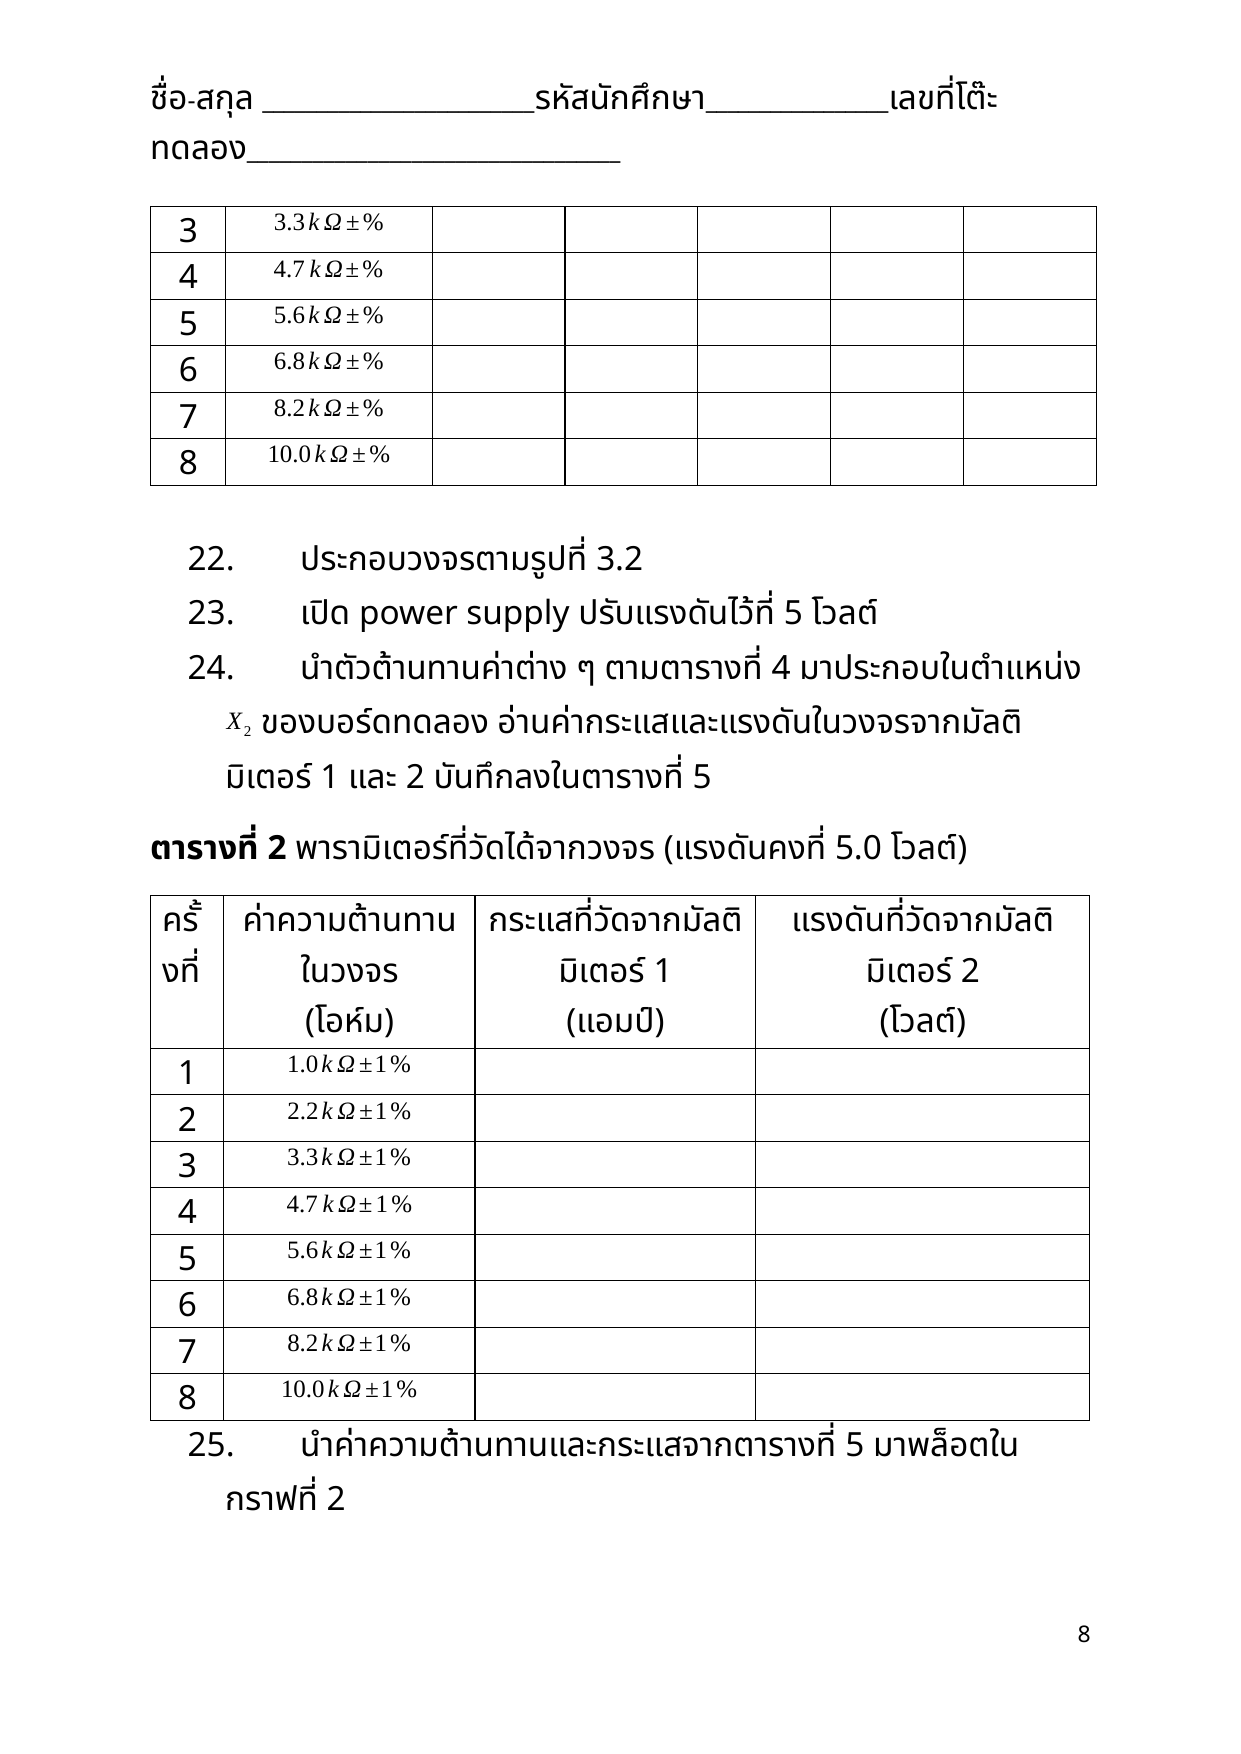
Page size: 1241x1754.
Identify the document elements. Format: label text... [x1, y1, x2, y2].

table_cell [224, 1188, 474, 1234]
table_cell [226, 207, 432, 252]
table_cell [698, 300, 830, 345]
list ประกอบวงจรตามรูปที่ 3.2 [187, 534, 1090, 585]
table_cell [756, 1281, 1089, 1327]
table_cell 5 [151, 300, 225, 345]
table_cell [226, 253, 432, 299]
table_cell [756, 1235, 1089, 1280]
table_cell [224, 1328, 474, 1373]
table_cell [226, 439, 432, 484]
table_cell [831, 393, 963, 438]
table_cell [476, 1095, 755, 1141]
table_cell 5 [151, 1235, 223, 1280]
table_cell [698, 253, 830, 299]
table_cell [964, 439, 1096, 484]
table_cell [433, 439, 564, 484]
table_cell [433, 253, 564, 299]
table_cell [756, 1049, 1089, 1094]
table_cell [964, 300, 1096, 345]
table_cell [476, 1188, 755, 1234]
table_cell [756, 1328, 1089, 1373]
table_cell [433, 207, 564, 252]
table_cell [224, 1049, 474, 1094]
table_cell 7 [151, 393, 225, 438]
table_header แรงดันที่วัดจากมัลติมิเตอร์ 2 (โวลต์) [756, 896, 1089, 1048]
table_cell [566, 439, 697, 484]
table_cell [566, 253, 697, 299]
table_header กระแสที่วัดจากมัลติมิเตอร์ 1 (แอมป์) [476, 896, 755, 1048]
table_cell [566, 300, 697, 345]
table_cell [224, 1095, 474, 1141]
table_cell 4 [151, 253, 225, 299]
table_cell [476, 1328, 755, 1373]
table_cell [224, 1374, 474, 1419]
table_cell 8 [151, 1374, 223, 1419]
table_cell 6 [151, 346, 225, 392]
table_cell [698, 393, 830, 438]
text ตารางที่ 2 พารามิเตอร์ที่วัดได้จากวงจร (แรงดันคงที่ 5.0 โวลต์) [150, 824, 1090, 874]
table_cell [226, 346, 432, 392]
table_cell 2 [151, 1095, 223, 1141]
table_cell [831, 207, 963, 252]
table_cell [698, 346, 830, 392]
table_cell 6 [151, 1281, 223, 1327]
list เปิด power supply ปรับแรงดันไว้ที่ 5 โวลต์ [187, 589, 1090, 640]
table_cell [476, 1374, 755, 1419]
table_cell [433, 346, 564, 392]
table_cell 8 [151, 439, 225, 484]
table_cell [756, 1095, 1089, 1141]
table_cell [831, 300, 963, 345]
table_cell [566, 393, 697, 438]
table_header ค่าความต้านทานในวงจร (โอห์ม) [224, 896, 474, 1048]
table_cell [566, 346, 697, 392]
table_header ครั้งที่ [151, 896, 223, 1048]
table_cell 7 [151, 1328, 223, 1373]
list นำค่าความต้านทานและกระแสจากตารางที่ 5 มาพล็อตในกราฟที่ 2 [187, 1421, 1090, 1526]
table_cell 3 [151, 1142, 223, 1187]
table_cell 4 [151, 1188, 223, 1234]
table_cell [224, 1235, 474, 1280]
table_cell [831, 346, 963, 392]
table_cell [476, 1235, 755, 1280]
table_cell [831, 439, 963, 484]
table_cell [566, 207, 697, 252]
table_cell [433, 300, 564, 345]
table_cell [476, 1049, 755, 1094]
table_cell [224, 1281, 474, 1327]
list นำตัวต้านทานค่าต่าง ๆ ตามตารางที่ 4 มาประกอบในตำแหน่ง ของบอร์ดทดลอง อ่านค่ากระแสและแรงดันในวงจรจากมัลติมิเตอร์ 1 และ 2 บันทึกลงในตารางที่ 5 [187, 644, 1090, 803]
table_cell [226, 393, 432, 438]
table_cell [964, 207, 1096, 252]
table_cell [756, 1188, 1089, 1234]
table_cell [476, 1281, 755, 1327]
table_cell [831, 253, 963, 299]
table_cell [476, 1142, 755, 1187]
table_cell [756, 1374, 1089, 1419]
table_cell [756, 1142, 1089, 1187]
table_cell [226, 300, 432, 345]
table_cell [964, 253, 1096, 299]
table_cell 1 [151, 1049, 223, 1094]
table_cell [224, 1142, 474, 1187]
table_cell 3 [151, 207, 225, 252]
table_cell [698, 439, 830, 484]
table_cell [698, 207, 830, 252]
table_cell [964, 346, 1096, 392]
table_cell [433, 393, 564, 438]
table_cell [964, 393, 1096, 438]
